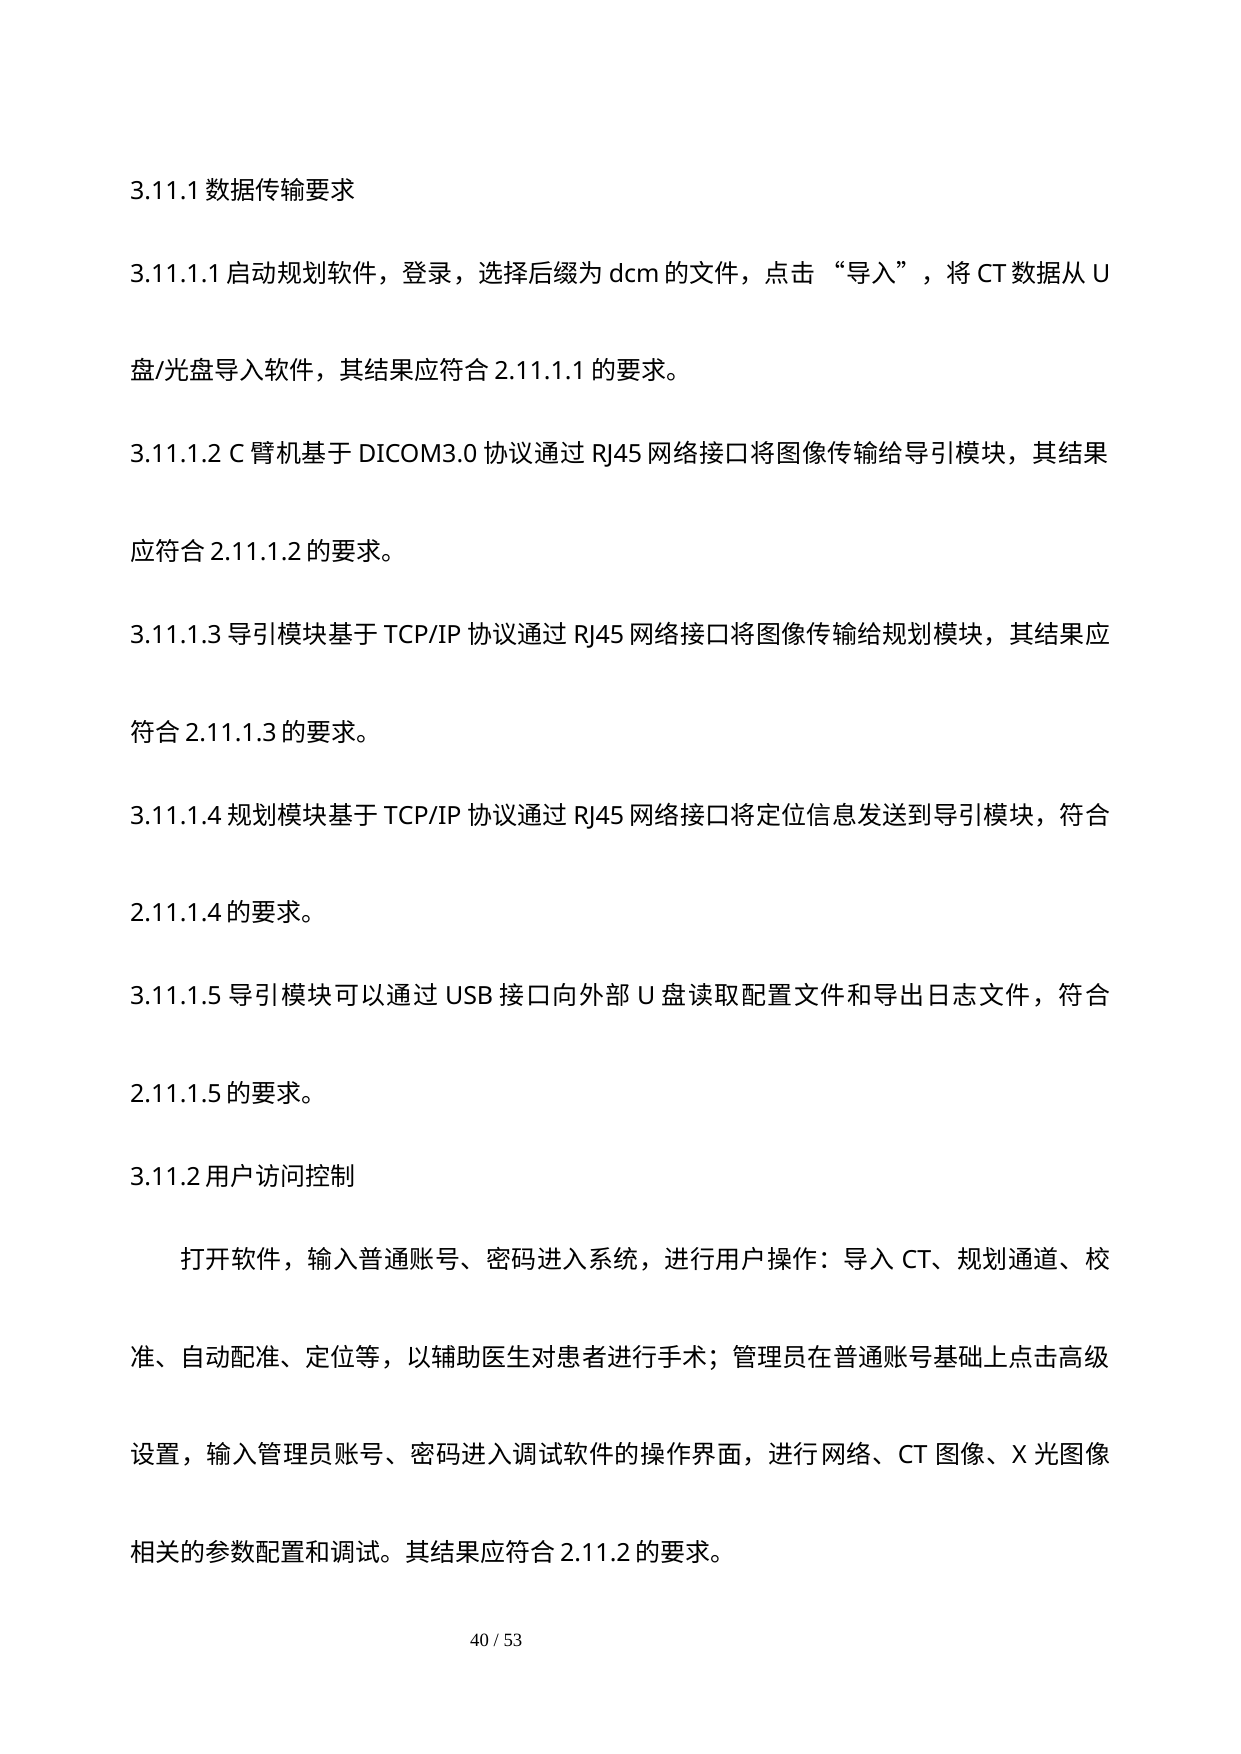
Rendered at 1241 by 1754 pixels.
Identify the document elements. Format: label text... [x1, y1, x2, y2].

text 3.11.1.4规划模块基于TCP/IP协议通过RJ45网络接口将定位信息发送到导引模块，符合2.11.1.4的要求。 [130, 781, 1110, 943]
text 3.11.1.5导引模块可以通过USB接口向外部U盘读取配置文件和导出日志文件，符合2.11.1.5的要求。 [130, 961, 1110, 1124]
text 3.11.1.2 C臂机基于DICOM3.0协议通过RJ45网络接口将图像传输给导引模块，其结果应符合2.11.1.2的要求。 [130, 419, 1110, 582]
text 3.11.1.3导引模块基于TCP/IP协议通过RJ45网络接口将图像传输给规划模块，其结果应符合2.11.1.3的要求。 [130, 600, 1110, 763]
text 3.11.1数据传输要求 [130, 156, 1110, 221]
text 打开软件，输入普通账号、密码进入系统，进行用户操作：导入CT、规划通道、校准、自动配准、定位等，以辅助医生对患者进行手术；管理员在普通账号基础上点击高级设置，输入管理员账号、密码进入调试软件的操作界面，进行网络、CT 图像、X 光图像相关的参数配置和调试。其结果应符合2.11.2的要求。 [130, 1225, 1110, 1583]
text 3.11.2用户访问控制 [130, 1142, 1110, 1207]
text 3.11.1.1启动规划软件，登录，选择后缀为dcm的文件，点击 “导入”，将CT数据从U盘/光盘导入软件，其结果应符合2.11.1.1的要求。 [130, 239, 1110, 401]
